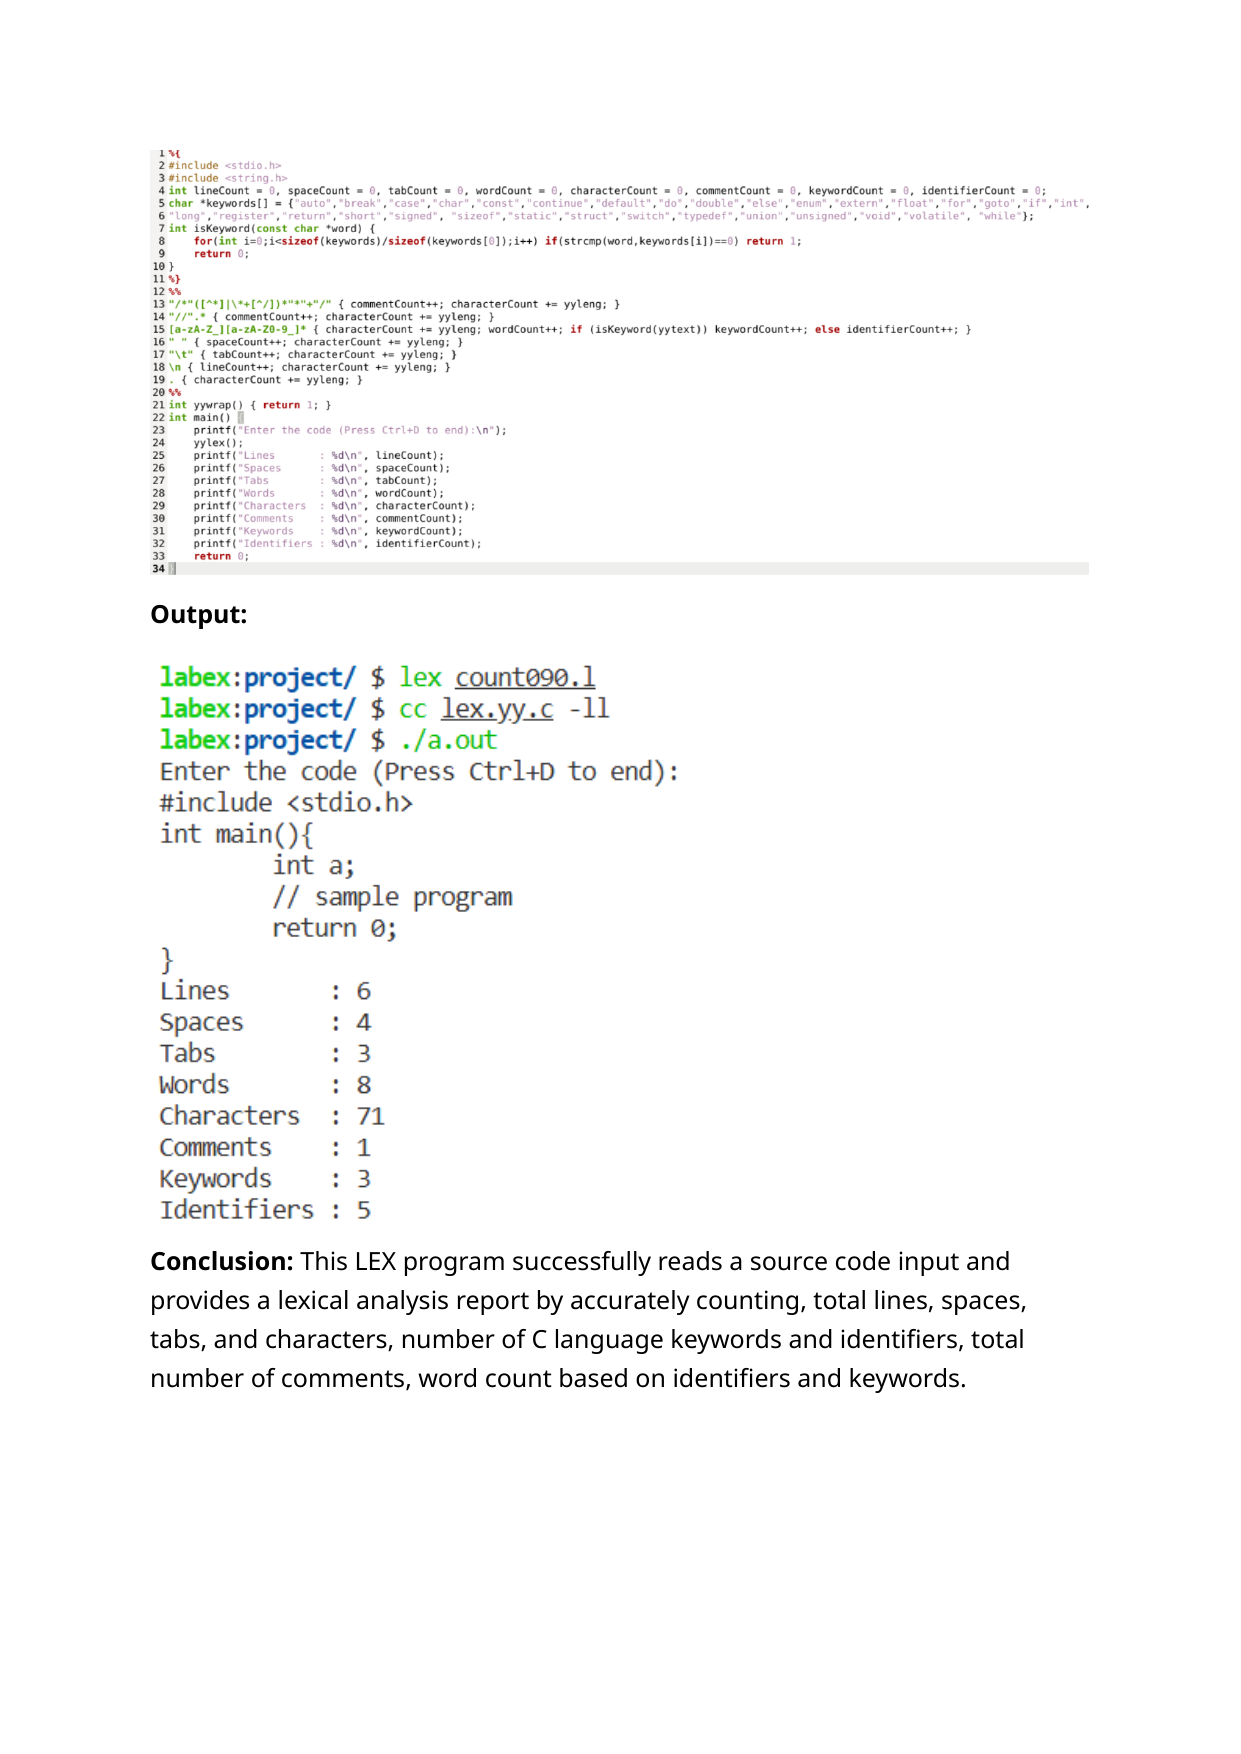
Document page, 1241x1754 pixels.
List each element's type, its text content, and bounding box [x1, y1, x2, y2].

picture [150, 652, 682, 1222]
picture [150, 150, 1089, 575]
text Conclusion: This LEX program successfully reads a source code input and provides a lexical analysis report by accurately counting, total lines, spaces, tabs, and characters, number of C language keywords and identifiers, total number of comments, word count based on identifiers and keywords. [150, 1243, 1090, 1395]
text Output: [150, 597, 1090, 631]
